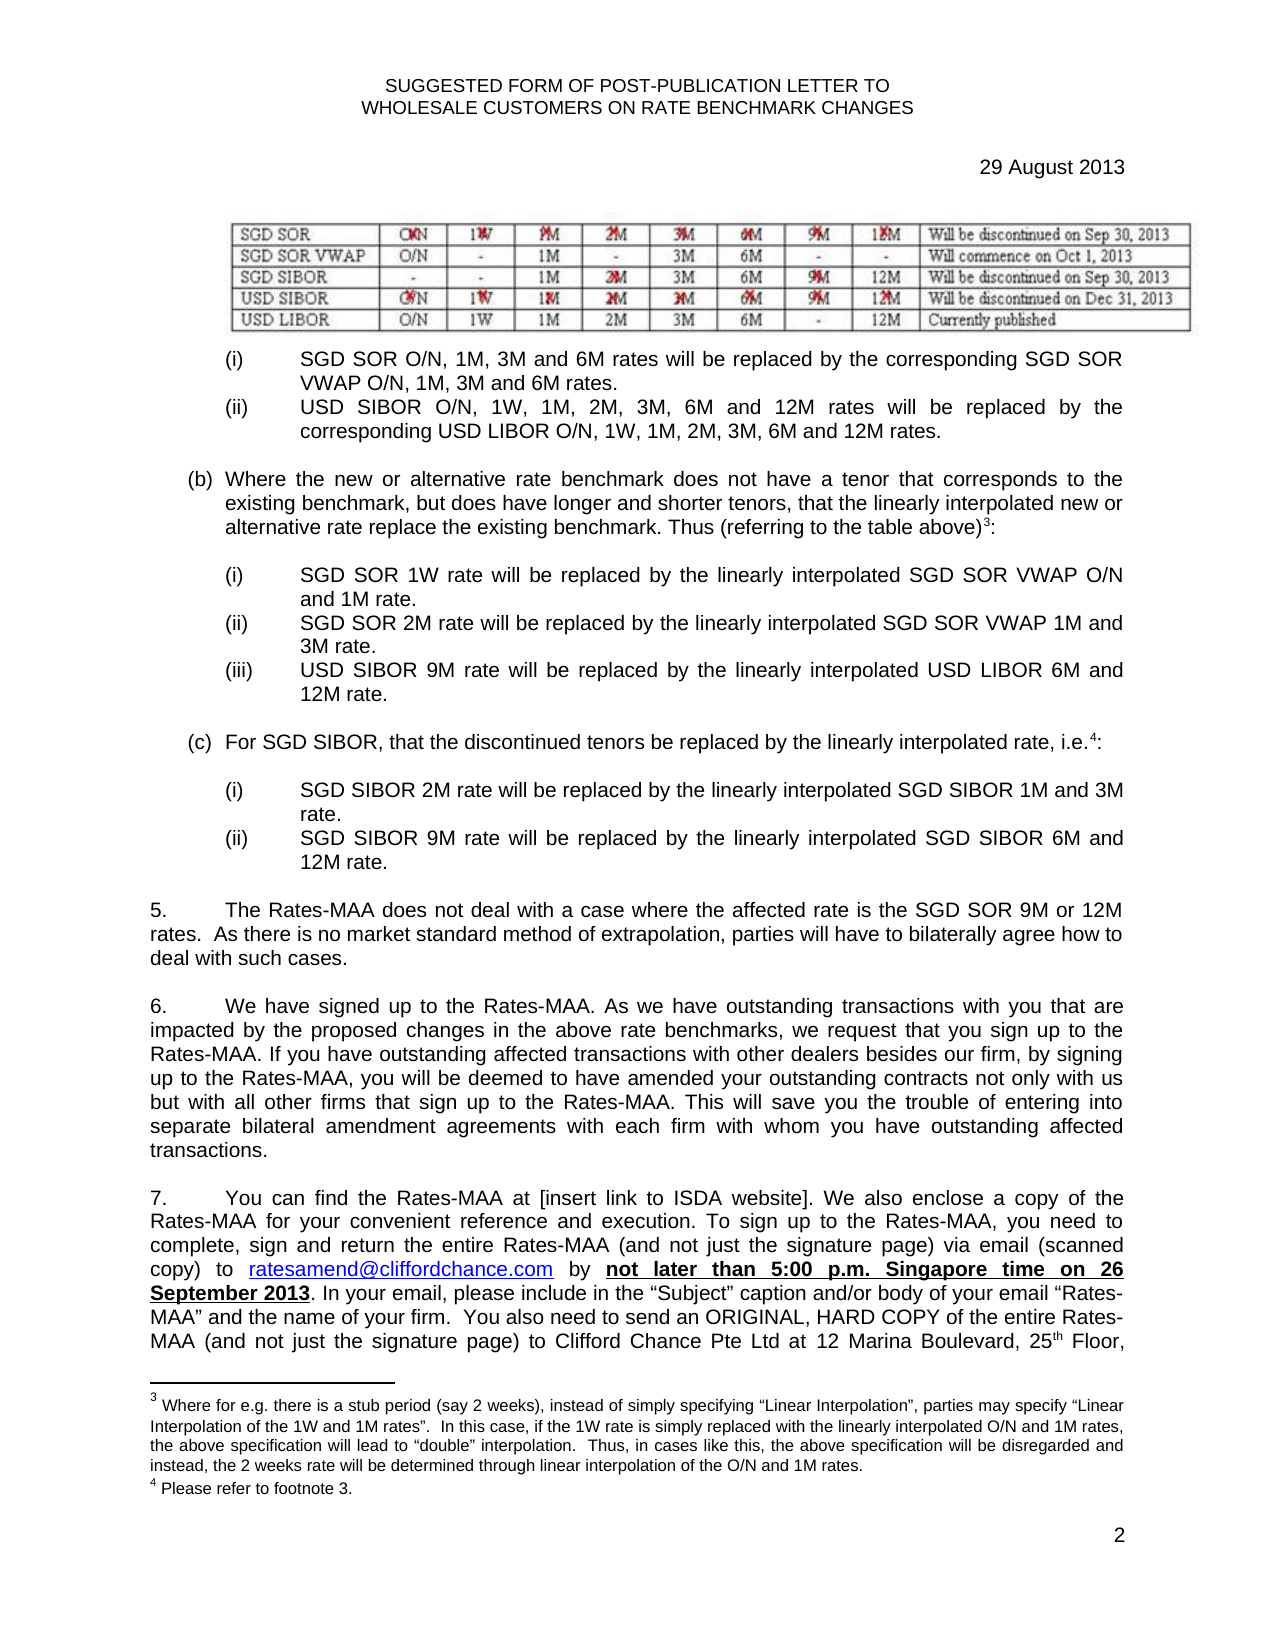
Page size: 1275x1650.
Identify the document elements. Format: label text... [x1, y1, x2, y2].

list SGD SIBOR 2M rate will be replaced by the linearly interpolated SGD SIBOR 1M and 3M rate. [225, 778, 1125, 826]
list USD SIBOR 9M rate will be replaced by the linearly interpolated USD LIBOR 6M and 12M rate. [225, 658, 1125, 706]
list SGD SOR O/N, 1M, 3M and 6M rates will be replaced by the corresponding SGD SOR VWAP O/N, 1M, 3M and 6M rates. [225, 347, 1125, 395]
list SGD SOR 1W rate will be replaced by the linearly interpolated SGD SOR VWAP O/N and 1M rate. [225, 562, 1125, 610]
list For SGD SIBOR, that the discontinued tenors be replaced by the linearly interpolated rate, i.e.: [187, 730, 1125, 754]
list USD SIBOR O/N, 1W, 1M, 2M, 3M, 6M and 12M rates will be replaced by the corresponding USD LIBOR O/N, 1W, 1M, 2M, 3M, 6M and 12M rates. [225, 395, 1125, 443]
list SGD SOR 2M rate will be replaced by the linearly interpolated SGD SOR VWAP 1M and 3M rate. [225, 610, 1125, 658]
list Where the new or alternative rate benchmark does not have a tenor that corresponds to the existing benchmark, but does have longer and shorter tenors, that the linearly interpolated new or alternative rate replace the existing benchmark. Thus (referring to the table above): [187, 467, 1125, 538]
list The Rates-MAA does not deal with a case where the affected rate is the SGD SOR 9M or 12M rates. As there is no market standard method of extrapolation, parties will have to bilaterally agree how to deal with such cases. [150, 898, 1125, 970]
list We have signed up to the Rates-MAA. As we have outstanding transactions with you that are impacted by the proposed changes in the above rate benchmarks, we request that you sign up to the Rates-MAA. If you have outstanding affected transactions with other dealers besides our firm, by signing up to the Rates-MAA, you will be deemed to have amended your outstanding contracts not only with us but with all other firms that sign up to the Rates-MAA. This will save you the trouble of entering into separate bilateral amendment agreements with each firm with whom you have outstanding affected transactions. [150, 994, 1125, 1161]
list SGD SIBOR 9M rate will be replaced by the linearly interpolated SGD SIBOR 6M and 12M rate. [225, 826, 1125, 874]
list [150, 1185, 1125, 1353]
picture [225, 212, 1200, 347]
